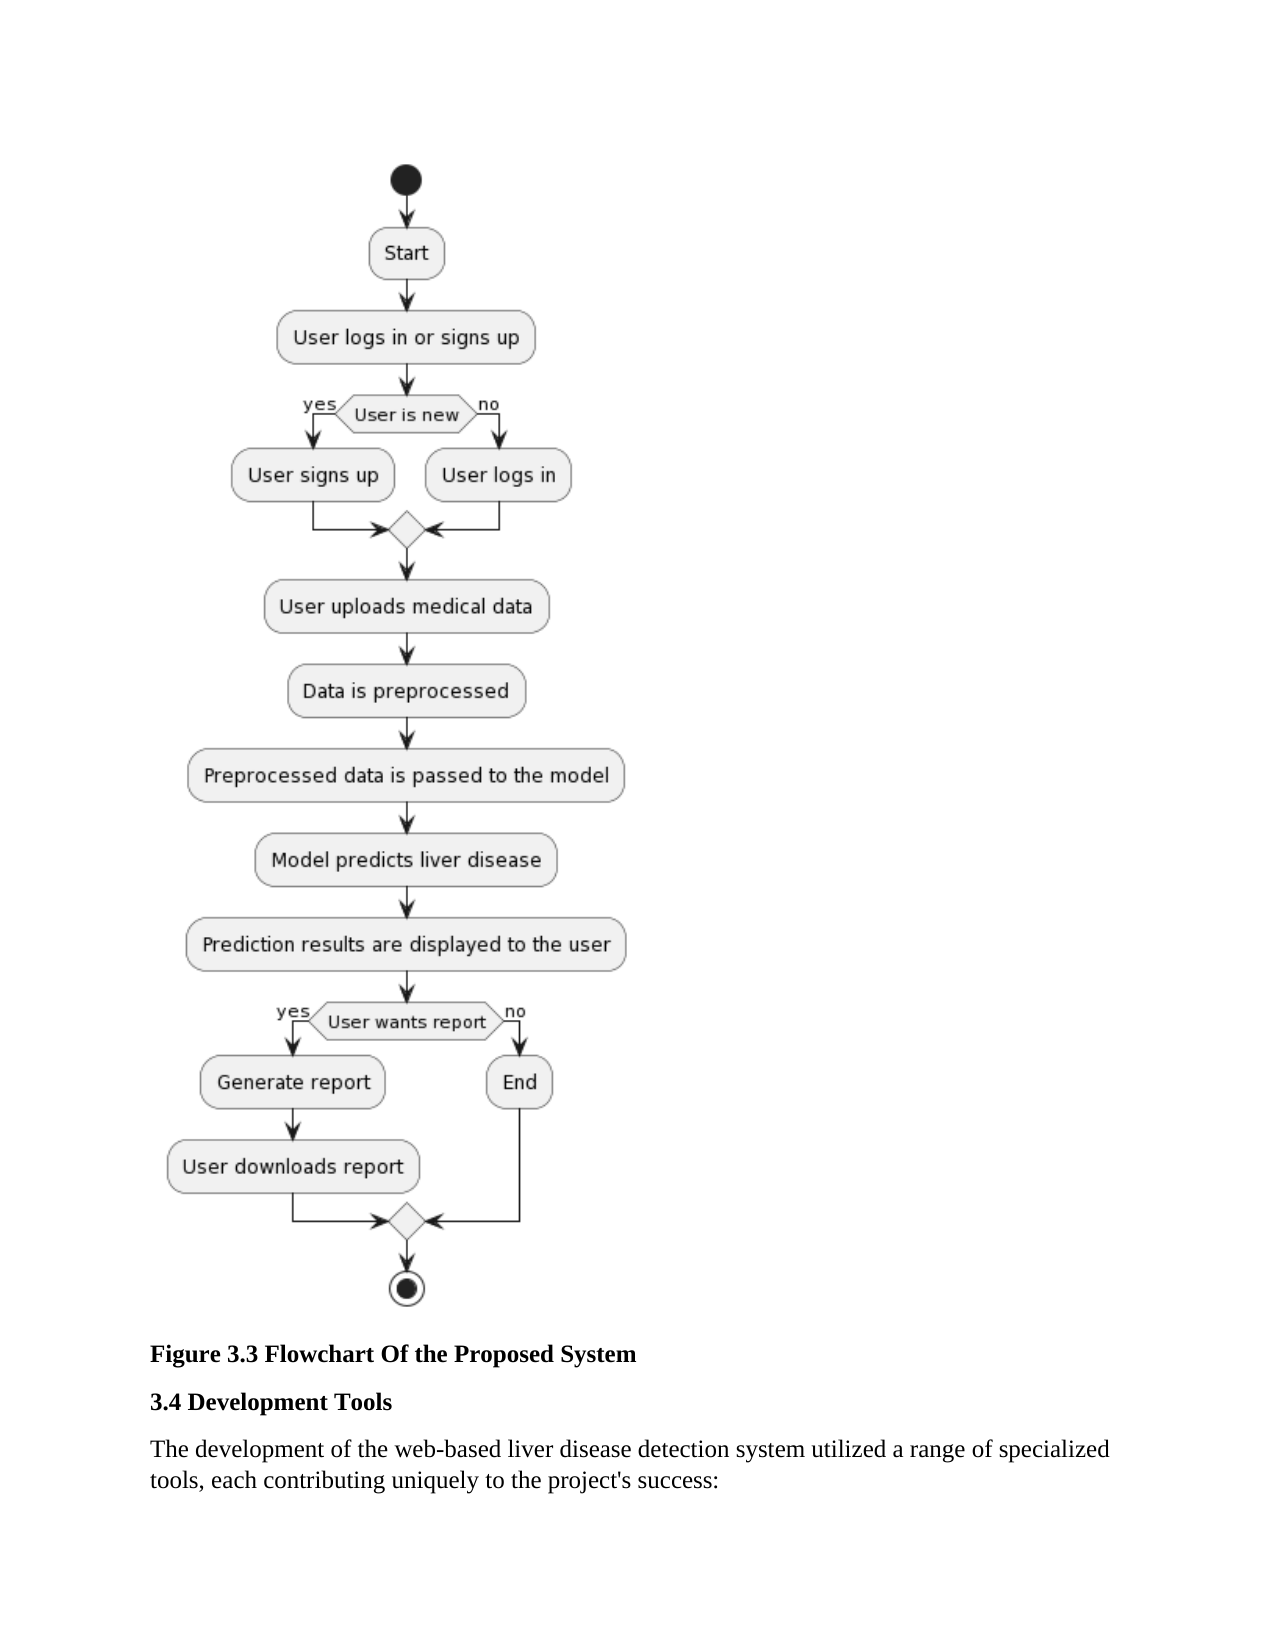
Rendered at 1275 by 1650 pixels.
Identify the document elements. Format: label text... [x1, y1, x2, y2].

picture [150, 150, 641, 1321]
text Figure 3.3 Flowchart Of the Proposed System [150, 1339, 1125, 1368]
text 3.4 Development Tools [150, 1387, 1125, 1416]
text The development of the web-based liver disease detection system utilized a range of specialized tools, each contributing uniquely to the project's success: [150, 1434, 1125, 1494]
